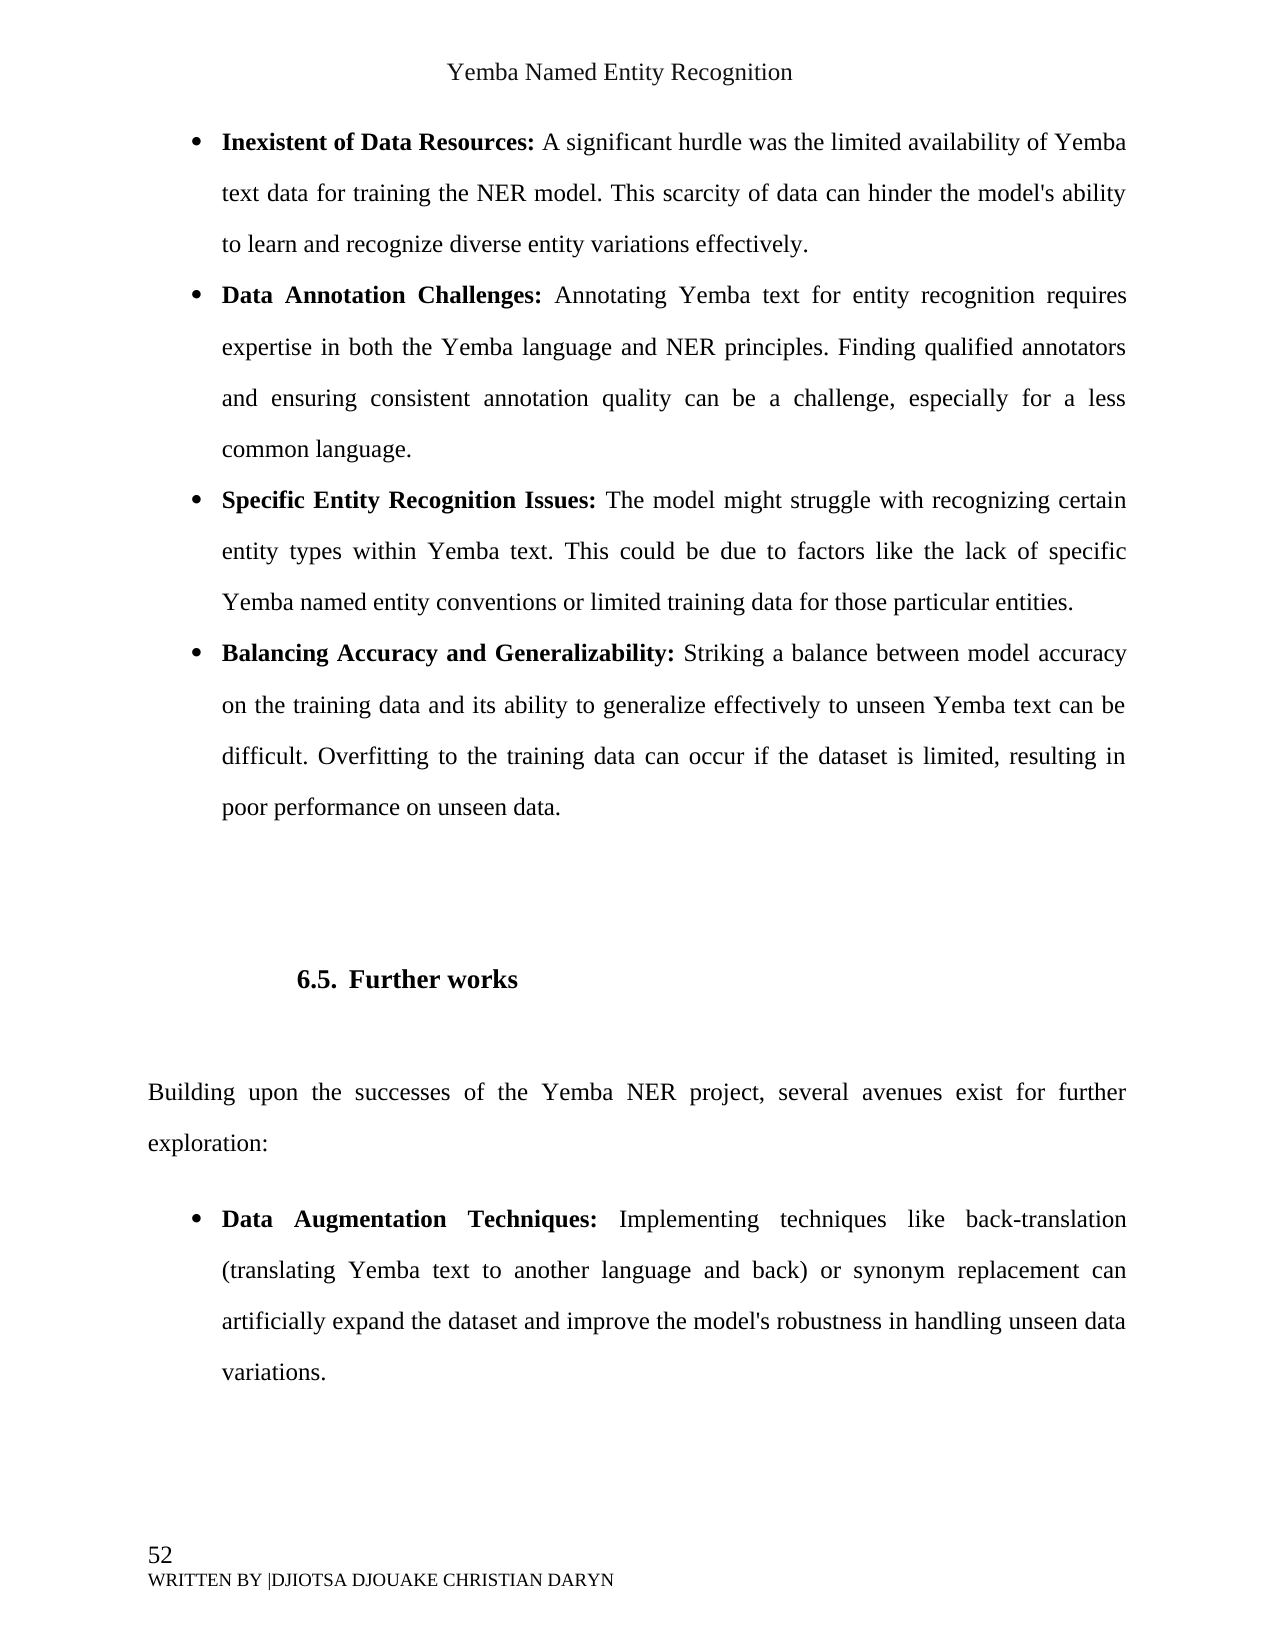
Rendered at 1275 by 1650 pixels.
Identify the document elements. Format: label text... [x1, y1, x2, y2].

subtitle 6.5. Further works [297, 963, 1127, 994]
list Balancing Accuracy and Generalizability: Striking a balance between model accuracy on the training data and its ability to generalize effectively to unseen Yemba text can be difficult. Overfitting to the training data can occur if the dataset is limited, resulting in poor performance on unseen data. [192, 638, 1127, 821]
list Specific Entity Recognition Issues: The model might struggle with recognizing certain entity types within Yemba text. This could be due to factors like the lack of specific Yemba named entity conventions or limited training data for those particular entities. [192, 485, 1127, 616]
list Data Annotation Challenges: Annotating Yemba text for entity recognition requires expertise in both the Yemba language and NER principles. Finding qualified annotators and ensuring consistent annotation quality can be a challenge, especially for a less common language. [192, 281, 1127, 463]
list Inexistent of Data Resources: A significant hurdle was the limited availability of Yemba text data for training the NER model. This scarcity of data can hinder the model's ability to learn and recognize diverse entity variations effectively. [192, 127, 1127, 258]
text Building upon the successes of the Yemba NER project, several avenues exist for further exploration: [148, 1077, 1127, 1157]
list Data Augmentation Techniques: Implementing techniques like back-translation (translating Yemba text to another language and back) or synonym replacement can artificially expand the dataset and improve the model's robustness in handling unseen data variations. [192, 1204, 1127, 1386]
